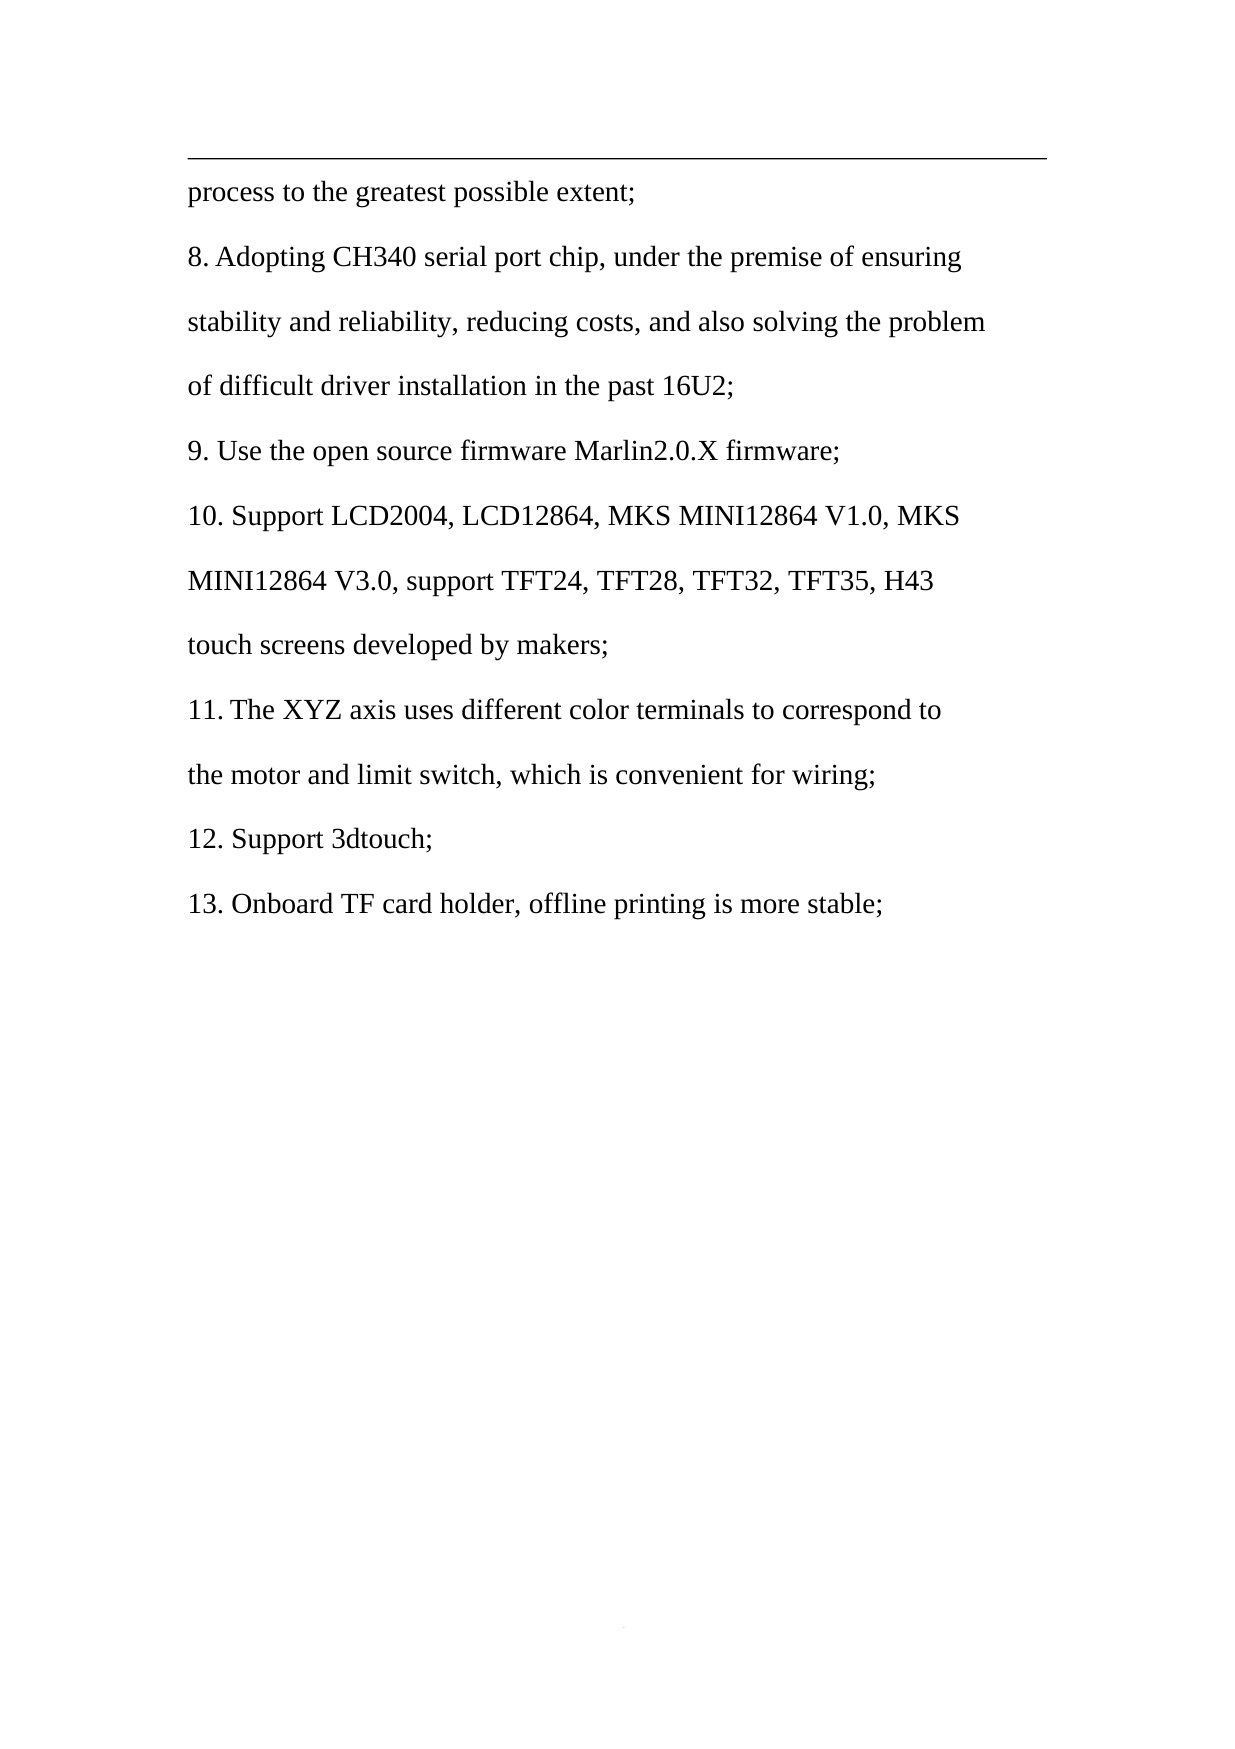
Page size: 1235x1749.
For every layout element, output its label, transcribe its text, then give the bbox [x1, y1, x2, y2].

list Onboard TF card holder, offline printing is more stable; [187, 886, 1188, 920]
list Adopting CH340 serial port chip, under the premise of ensuring stability and reliability, reducing costs, and also solving the problem of difficult driver installation in the past 16U2; [187, 239, 1016, 402]
text process to the greatest possible extent; [187, 174, 1188, 208]
list Support 3dtouch; [187, 821, 1188, 855]
list Use the open source firmware Marlin2.0.X firmware; [187, 433, 1188, 467]
list The XYZ axis uses different color terminals to correspond to the motor and limit switch, which is convenient for wiring; [187, 692, 984, 790]
list Support LCD2004, LCD12864, MKS MINI12864 V1.0, MKS MINI12864 V3.0, support TFT24, TFT28, TFT32, TFT35, H43 touch screens developed by makers; [187, 498, 1003, 661]
